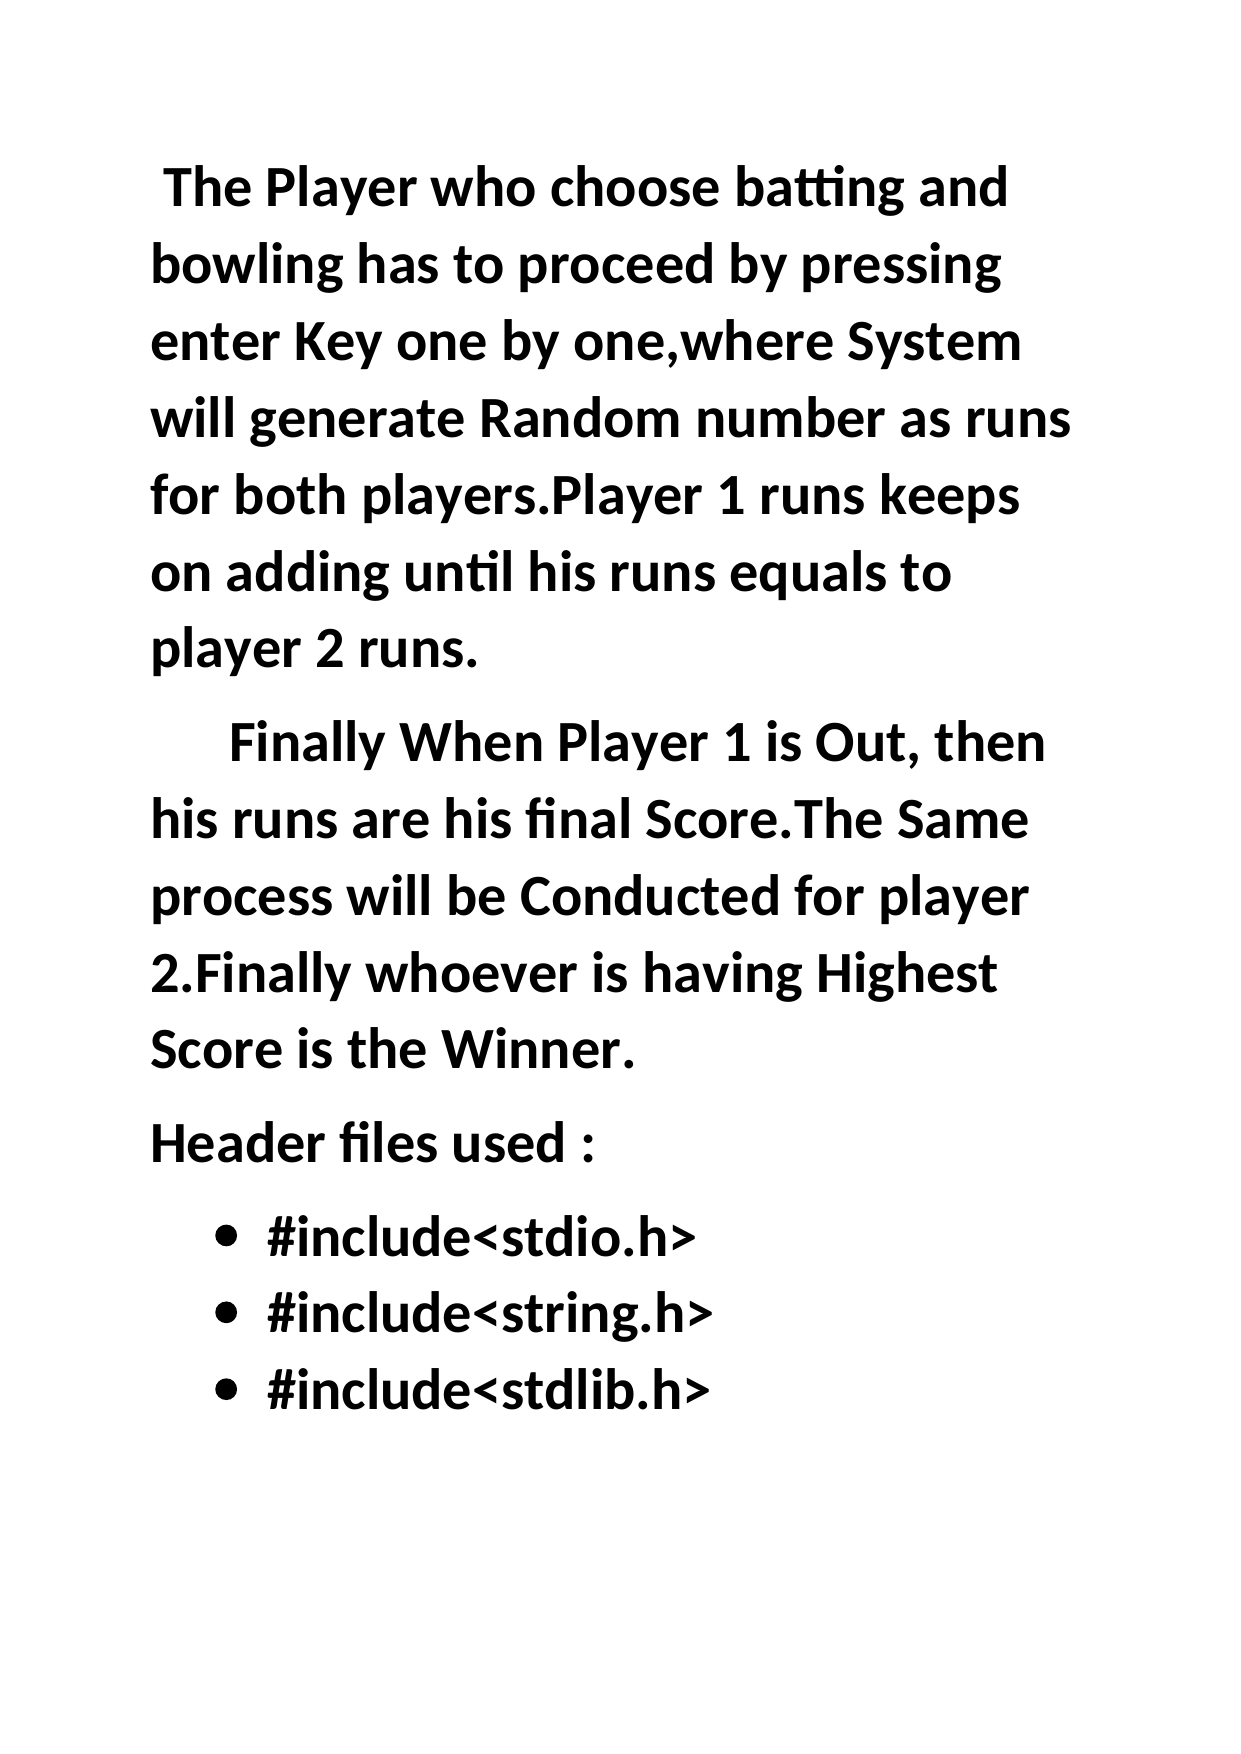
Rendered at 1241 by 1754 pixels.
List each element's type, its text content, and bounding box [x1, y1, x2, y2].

list #include<stdlib.h> [216, 1353, 1090, 1424]
text Finally When Player 1 is Out, then his runs are his final Score.The Same process will be Conducted for player 2.Finally whoever is having Highest Score is the Winner. [150, 705, 1090, 1083]
text Header files used : [150, 1106, 1090, 1177]
list #include<string.h> [216, 1276, 1090, 1347]
text The Player who choose batting and bowling has to proceed by pressing enter Key one by one,where System will generate Random number as runs for both players.Player 1 runs keeps on adding until his runs equals to player 2 runs. [150, 150, 1090, 682]
list #include<stdio.h> [216, 1199, 1090, 1271]
